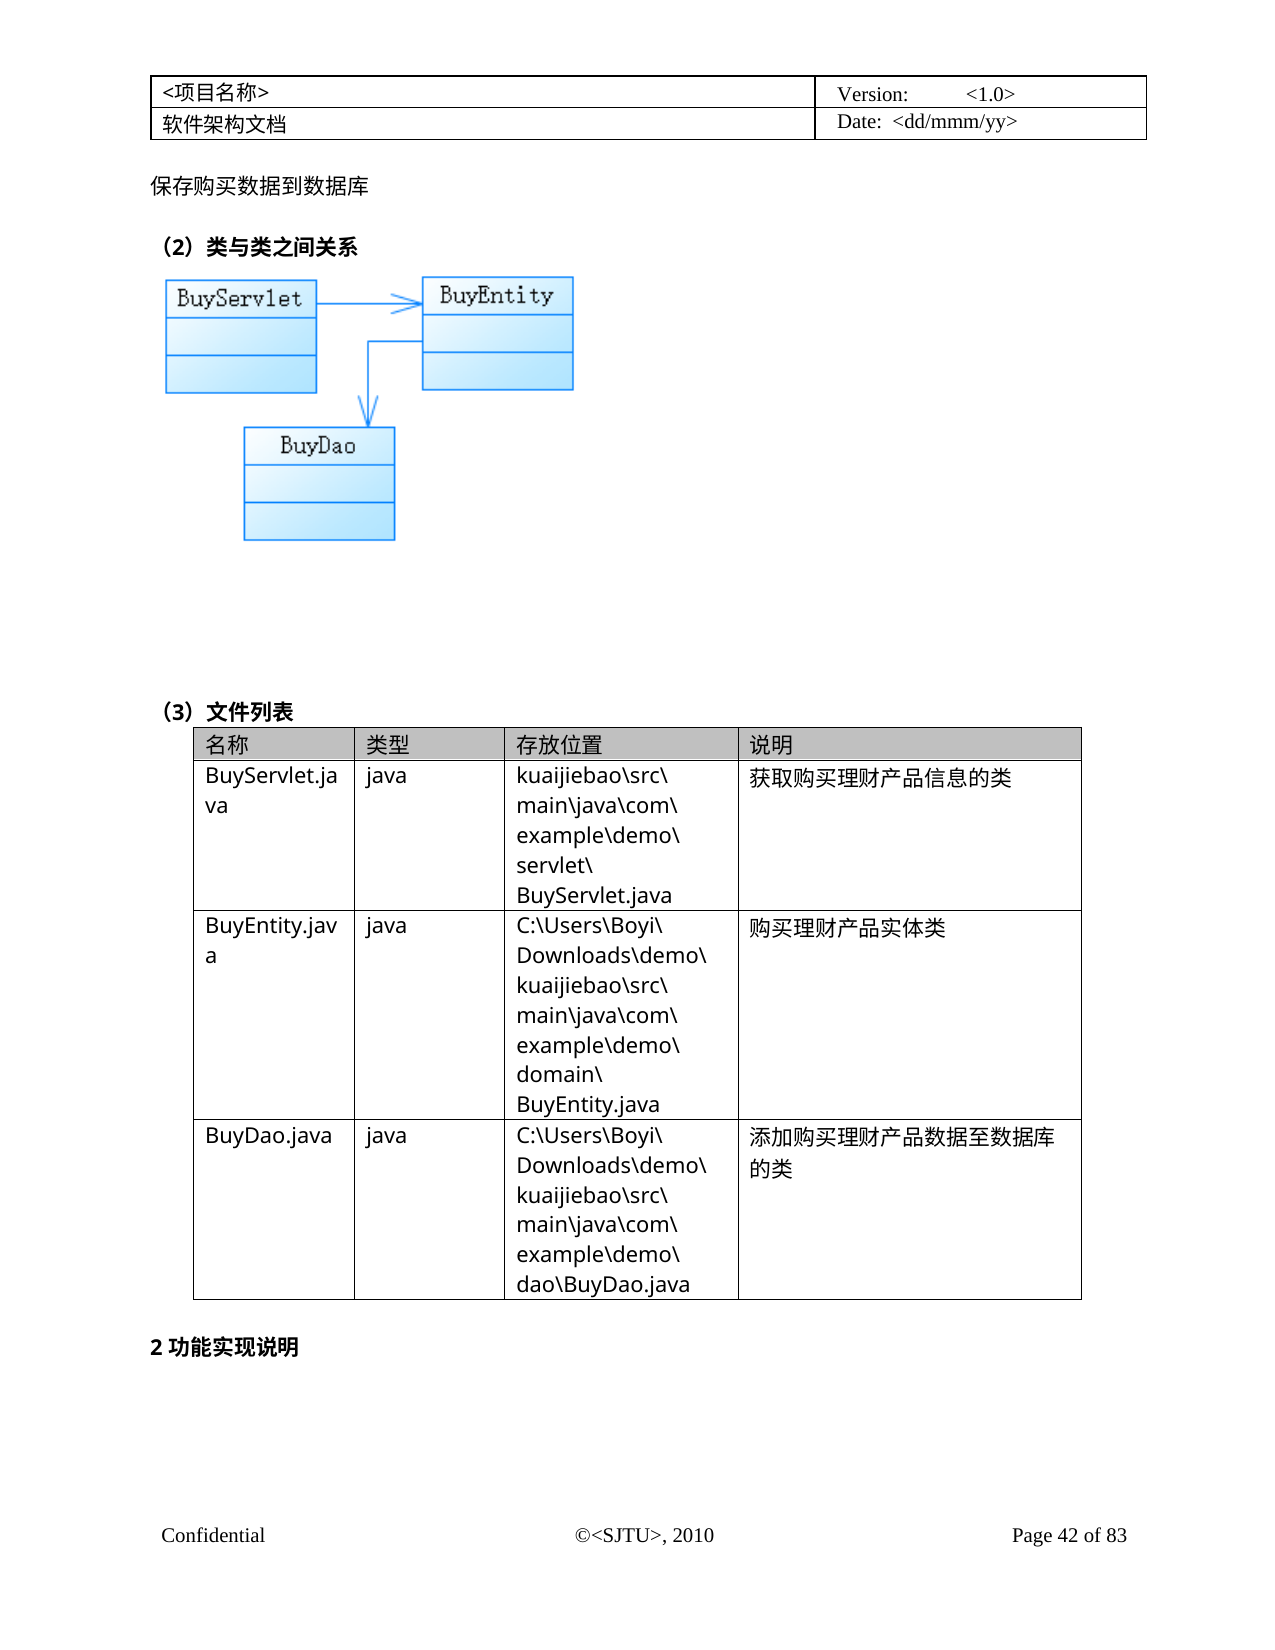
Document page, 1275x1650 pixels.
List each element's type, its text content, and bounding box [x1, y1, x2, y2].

table_header 存放位置 [505, 728, 738, 759]
table_cell C:\Users\Boyi\Downloads\demo\kuaijiebao\src\main\java\com\example\demo\domain\BuyEntity.java [505, 911, 738, 1119]
text 2 功能实现说明 [150, 1330, 1125, 1361]
text （3）文件列表 [150, 695, 1125, 727]
table_cell java [355, 1120, 504, 1299]
text （2）类与类之间关系 [150, 230, 1125, 262]
table_cell 获取购买理财产品信息的类 [739, 761, 1081, 909]
table_cell 添加购买理财产品数据至数据库的类 [739, 1120, 1081, 1299]
table_cell 购买理财产品实体类 [739, 911, 1081, 1119]
table_cell C:\Users\Boyi\Downloads\demo\kuaijiebao\src\main\java\com\example\demo\dao\BuyDao.java [505, 1120, 738, 1299]
table_header 说明 [739, 728, 1081, 759]
table_cell BuyEntity.java [194, 911, 354, 1119]
table_header 名称 [194, 728, 354, 759]
table_cell java [355, 911, 504, 1119]
table_cell BuyServlet.java [194, 761, 354, 909]
table_header 类型 [355, 728, 504, 759]
table_cell kuaijiebao\src\main\java\com\example\demo\servlet\BuyServlet.java [505, 761, 738, 909]
text 保存购买数据到数据库 [150, 169, 1125, 200]
table_cell java [355, 761, 504, 909]
table_cell BuyDao.java [194, 1120, 354, 1299]
picture [150, 261, 585, 563]
